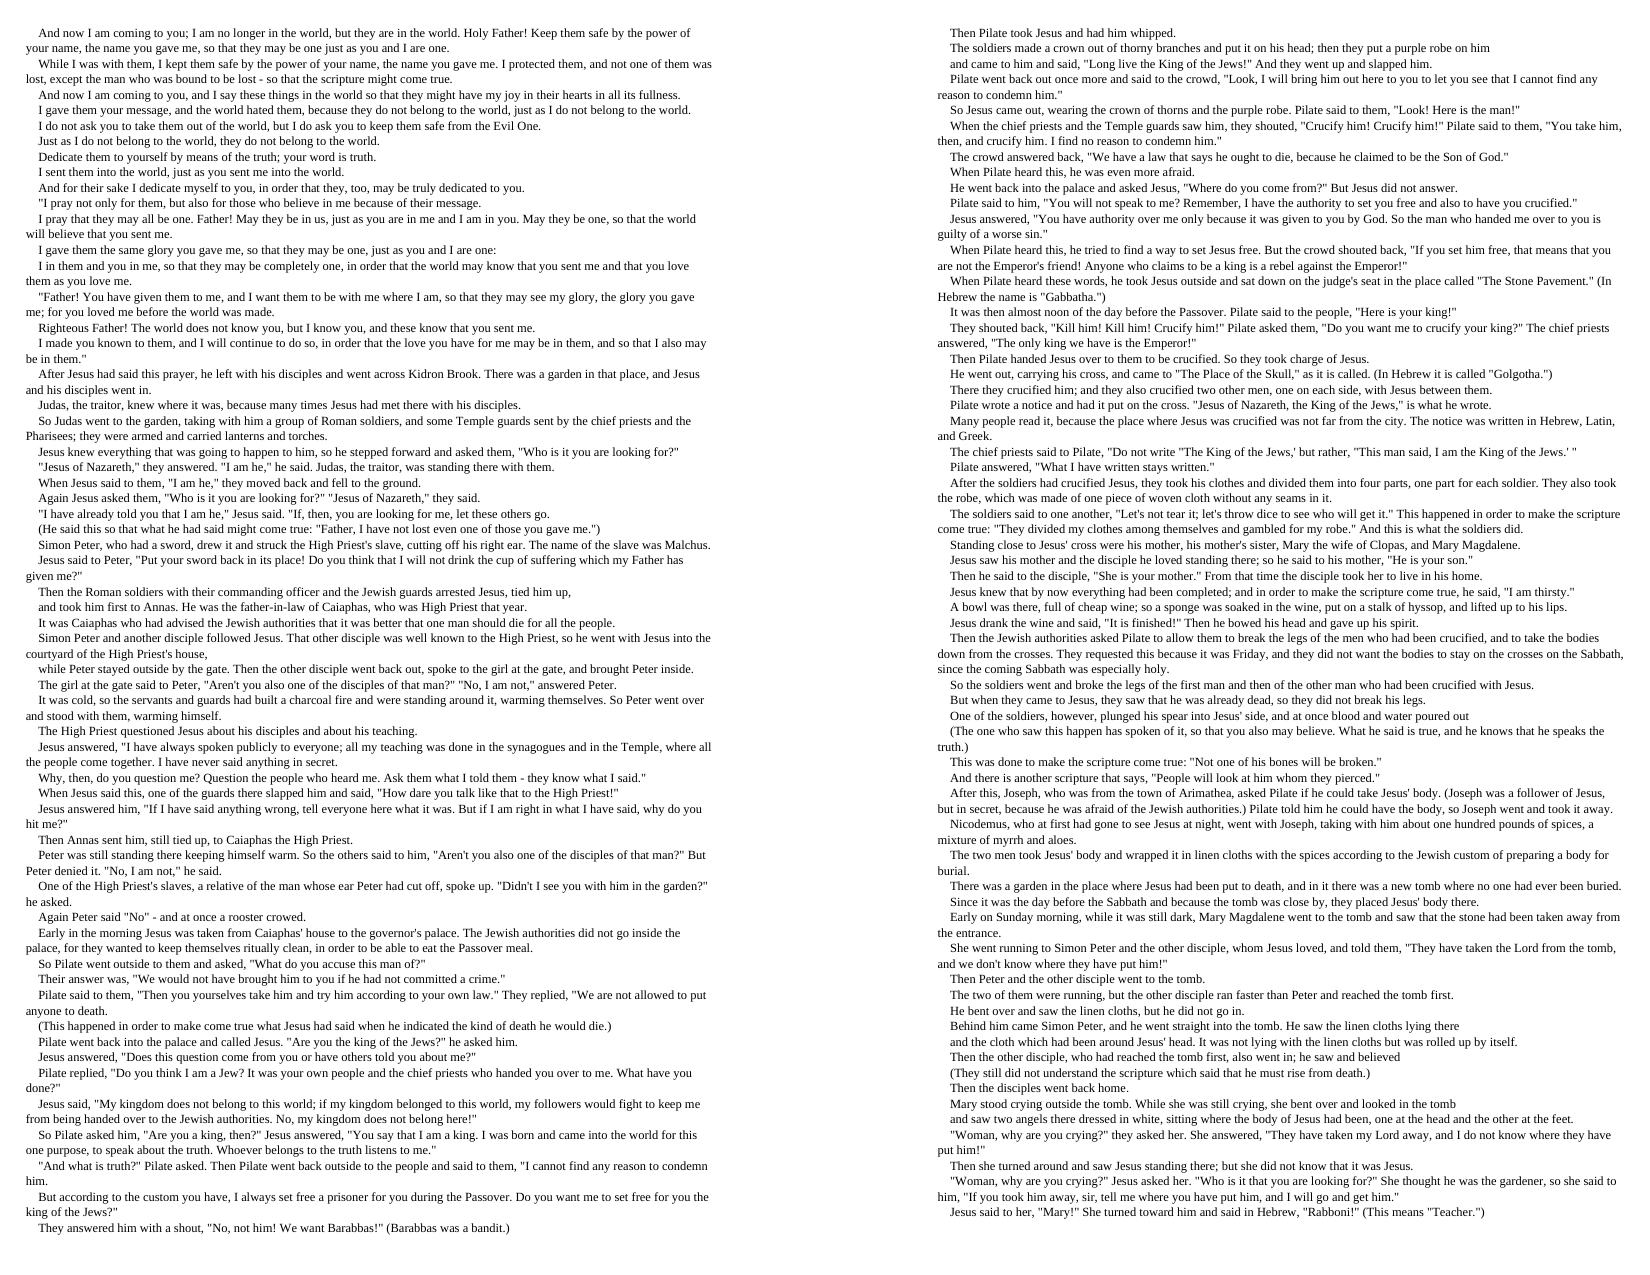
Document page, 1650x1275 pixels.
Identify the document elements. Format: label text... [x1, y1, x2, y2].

text (They still did not understand the scripture which said that he must rise from death.) [937, 1065, 1624, 1080]
text There was a garden in the place where Jesus had been put to death, and in it there was a new tomb where no one had ever been buried. [937, 879, 1624, 893]
text Nicodemus, who at first had gone to see Jesus at night, went with Joseph, taking with him about one hundred pounds of spices, a mixture of myrrh and aloes. [937, 817, 1624, 847]
text Jesus answered him, "If I have said anything wrong, tell everyone here what it was. But if I am right in what I have said, why do you hit me?" [26, 802, 712, 831]
text So Pilate went outside to them and asked, "What do you accuse this man of?" [26, 957, 712, 971]
text "I have already told you that I am he," Jesus said. "If, then, you are looking for me, let these others go. [26, 507, 712, 521]
text Then Pilate handed Jesus over to them to be crucified. So they took charge of Jesus. [937, 351, 1624, 366]
text Jesus saw his mother and the disciple he loved standing there; so he said to his mother, "He is your son." [937, 553, 1624, 568]
text Judas, the traitor, knew where it was, because many times Jesus had met there with his disciples. [26, 398, 712, 412]
text Peter was still standing there keeping himself warm. So the others said to him, "Aren't you also one of the disciples of that man?" But Peter denied it. "No, I am not," he said. [26, 848, 712, 878]
text He went out, carrying his cross, and came to "The Place of the Skull," as it is called. (In Hebrew it is called "Golgotha.") [937, 367, 1624, 381]
text I pray that they may all be one. Father! May they be in us, just as you are in me and I am in you. May they be one, so that the world will believe that you sent me. [26, 212, 712, 242]
text The two men took Jesus' body and wrapped it in linen cloths with the spices according to the Jewish custom of preparing a body for burial. [937, 848, 1624, 878]
text I gave them your message, and the world hated them, because they do not belong to the world, just as I do not belong to the world. [26, 103, 712, 117]
text Then Pilate took Jesus and had him whipped. [937, 26, 1624, 40]
text I in them and you in me, so that they may be completely one, in order that the world may know that you sent me and that you love them as you love me. [26, 258, 712, 288]
text Simon Peter and another disciple followed Jesus. That other disciple was well known to the High Priest, so he went with Jesus into the courtyard of the High Priest's house, [26, 631, 712, 661]
text Pilate went back out once more and said to the crowd, "Look, I will bring him out here to you to let you see that I cannot find any reason to condemn him." [937, 72, 1624, 102]
text After the soldiers had crucified Jesus, they took his clothes and divided them into four parts, one part for each soldier. They also took the robe, which was made of one piece of woven cloth without any seams in it. [937, 476, 1624, 506]
text Jesus answered, "I have always spoken publicly to everyone; all my teaching was done in the synagogues and in the Temple, where all the people come together. I have never said anything in secret. [26, 739, 712, 769]
text When Pilate heard this, he was even more afraid. [937, 165, 1624, 179]
text He went back into the palace and asked Jesus, "Where do you come from?" But Jesus did not answer. [937, 181, 1624, 195]
text and the cloth which had been around Jesus' head. It was not lying with the linen cloths but was rolled up by itself. [937, 1034, 1624, 1049]
text Jesus said to Peter, "Put your sword back in its place! Do you think that I will not drink the cup of suffering which my Father has given me?" [26, 553, 712, 583]
text The soldiers said to one another, "Let's not tear it; let's throw dice to see who will get it." This happened in order to make the scripture come true: "They divided my clothes among themselves and gambled for my robe." And this is what the soldiers did. [937, 507, 1624, 537]
text Early in the morning Jesus was taken from Caiaphas' house to the governor's palace. The Jewish authorities did not go inside the palace, for they wanted to keep themselves ritually clean, in order to be able to eat the Passover meal. [26, 926, 712, 956]
text A bowl was there, full of cheap wine; so a sponge was soaked in the wine, put on a stalk of hyssop, and lifted up to his lips. [937, 600, 1624, 614]
text while Peter stayed outside by the gate. Then the other disciple went back out, spoke to the girl at the gate, and brought Peter inside. [26, 662, 712, 676]
text One of the High Priest's slaves, a relative of the man whose ear Peter had cut off, spoke up. "Didn't I see you with him in the garden?" he asked. [26, 879, 712, 909]
text So Jesus came out, wearing the crown of thorns and the purple robe. Pilate said to them, "Look! Here is the man!" [937, 103, 1624, 117]
text And for their sake I dedicate myself to you, in order that they, too, may be truly dedicated to you. [26, 181, 712, 195]
text Many people read it, because the place where Jesus was crucified was not far from the city. The notice was written in Hebrew, Latin, and Greek. [937, 413, 1624, 443]
text (He said this so that what he had said might come true: "Father, I have not lost even one of those you gave me.") [26, 522, 712, 537]
text Then she turned around and saw Jesus standing there; but she did not know that it was Jesus. [937, 1158, 1624, 1173]
text Pilate answered, "What I have written stays written." [937, 460, 1624, 474]
text Why, then, do you question me? Question the people who heard me. Ask them what I told them - they know what I said." [26, 771, 712, 785]
text Then Peter and the other disciple went to the tomb. [937, 972, 1624, 987]
text They answered him with a shout, "No, not him! We want Barabbas!" (Barabbas was a bandit.) [26, 1221, 712, 1235]
text Then he said to the disciple, "She is your mother." From that time the disciple took her to live in his home. [937, 569, 1624, 583]
text Jesus answered, "You have authority over me only because it was given to you by God. So the man who handed me over to you is guilty of a worse sin." [937, 212, 1624, 242]
text So Pilate asked him, "Are you a king, then?" Jesus answered, "You say that I am a king. I was born and came into the world for this one purpose, to speak about the truth. Whoever belongs to the truth listens to me." [26, 1127, 712, 1157]
text Just as I do not belong to the world, they do not belong to the world. [26, 134, 712, 148]
text But according to the custom you have, I always set free a prisoner for you during the Passover. Do you want me to set free for you the king of the Jews?" [26, 1189, 712, 1219]
text The crowd answered back, "We have a law that says he ought to die, because he claimed to be the Son of God." [937, 150, 1624, 164]
text But when they came to Jesus, they saw that he was already dead, so they did not break his legs. [937, 693, 1624, 707]
text "Jesus of Nazareth," they answered. "I am he," he said. Judas, the traitor, was standing there with them. [26, 460, 712, 474]
text Righteous Father! The world does not know you, but I know you, and these know that you sent me. [26, 320, 712, 335]
text Pilate said to him, "You will not speak to me? Remember, I have the authority to set you free and also to have you crucified." [937, 196, 1624, 211]
text Jesus drank the wine and said, "It is finished!" Then he bowed his head and gave up his spirit. [937, 615, 1624, 630]
text One of the soldiers, however, plunged his spear into Jesus' side, and at once blood and water poured out [937, 708, 1624, 723]
text I gave them the same glory you gave me, so that they may be one, just as you and I are one: [26, 243, 712, 257]
text (This happened in order to make come true what Jesus had said when he indicated the kind of death he would die.) [26, 1019, 712, 1033]
text Then the disciples went back home. [937, 1081, 1624, 1095]
text When Pilate heard these words, he took Jesus outside and sat down on the judge's seat in the place called "The Stone Pavement." (In Hebrew the name is "Gabbatha.") [937, 274, 1624, 304]
text Dedicate them to yourself by means of the truth; your word is truth. [26, 150, 712, 164]
text When Jesus said to them, "I am he," they moved back and fell to the ground. [26, 476, 712, 490]
text Simon Peter, who had a sword, drew it and struck the High Priest's slave, cutting off his right ear. The name of the slave was Malchus. [26, 538, 712, 552]
text He bent over and saw the linen cloths, but he did not go in. [937, 1003, 1624, 1018]
text The soldiers made a crown out of thorny branches and put it on his head; then they put a purple robe on him [937, 41, 1624, 55]
text Pilate replied, "Do you think I am a Jew? It was your own people and the chief priests who handed you over to me. What have you done?" [26, 1065, 712, 1095]
text (The one who saw this happen has spoken of it, so that you also may believe. What he said is true, and he knows that he speaks the truth.) [937, 724, 1624, 754]
text Then the Jewish authorities asked Pilate to allow them to break the legs of the men who had been crucified, and to take the bodies down from the crosses. They requested this because it was Friday, and they did not want the bodies to stay on the crosses on the Sabbath, since the coming Sabbath was especially holy. [937, 631, 1624, 676]
text It was Caiaphas who had advised the Jewish authorities that it was better that one man should die for all the people. [26, 615, 712, 630]
text Jesus knew that by now everything had been completed; and in order to make the scripture come true, he said, "I am thirsty." [937, 584, 1624, 599]
text Pilate said to them, "Then you yourselves take him and try him according to your own law." They replied, "We are not allowed to put anyone to death. [26, 988, 712, 1018]
text After this, Joseph, who was from the town of Arimathea, asked Pilate if he could take Jesus' body. (Joseph was a follower of Jesus, but in secret, because he was afraid of the Jewish authorities.) Pilate told him he could have the body, so Joseph went and took it away. [937, 786, 1624, 816]
text So Judas went to the garden, taking with him a group of Roman soldiers, and some Temple guards sent by the chief priests and the Pharisees; they were armed and carried lanterns and torches. [26, 413, 712, 443]
text The girl at the gate said to Peter, "Aren't you also one of the disciples of that man?" "No, I am not," answered Peter. [26, 677, 712, 692]
text Jesus knew everything that was going to happen to him, so he stepped forward and asked them, "Who is it you are looking for?" [26, 444, 712, 459]
text "I pray not only for them, but also for those who believe in me because of their message. [26, 196, 712, 211]
text Jesus said to her, "Mary!" She turned toward him and said in Hebrew, "Rabboni!" (This means "Teacher.") [937, 1205, 1624, 1219]
text Pilate went back into the palace and called Jesus. "Are you the king of the Jews?" he asked him. [26, 1034, 712, 1049]
text Behind him came Simon Peter, and he went straight into the tomb. He saw the linen cloths lying there [937, 1019, 1624, 1033]
text and came to him and said, "Long live the King of the Jews!" And they went up and slapped him. [937, 57, 1624, 71]
text The two of them were running, but the other disciple ran faster than Peter and reached the tomb first. [937, 988, 1624, 1002]
text The chief priests said to Pilate, "Do not write "The King of the Jews,' but rather, "This man said, I am the King of the Jews.' " [937, 444, 1624, 459]
text They shouted back, "Kill him! Kill him! Crucify him!" Pilate asked them, "Do you want me to crucify your king?" The chief priests answered, "The only king we have is the Emperor!" [937, 320, 1624, 350]
text Mary stood crying outside the tomb. While she was still crying, she bent over and looked in the tomb [937, 1096, 1624, 1111]
text Since it was the day before the Sabbath and because the tomb was close by, they placed Jesus' body there. [937, 895, 1624, 909]
text And there is another scripture that says, "People will look at him whom they pierced." [937, 771, 1624, 785]
text Jesus answered, "Does this question come from you or have others told you about me?" [26, 1050, 712, 1064]
text It was cold, so the servants and guards had built a charcoal fire and were standing around it, warming themselves. So Peter went over and stood with them, warming himself. [26, 693, 712, 723]
text "Woman, why are you crying?" they asked her. She answered, "They have taken my Lord away, and I do not know where they have put him!" [937, 1127, 1624, 1157]
text Then Annas sent him, still tied up, to Caiaphas the High Priest. [26, 833, 712, 847]
text The High Priest questioned Jesus about his disciples and about his teaching. [26, 724, 712, 738]
text Their answer was, "We would not have brought him to you if he had not committed a crime." [26, 972, 712, 987]
text Pilate wrote a notice and had it put on the cross. "Jesus of Nazareth, the King of the Jews," is what he wrote. [937, 398, 1624, 412]
text It was then almost noon of the day before the Passover. Pilate said to the people, "Here is your king!" [937, 305, 1624, 319]
text Jesus said, "My kingdom does not belong to this world; if my kingdom belonged to this world, my followers would fight to keep me from being handed over to the Jewish authorities. No, my kingdom does not belong here!" [26, 1096, 712, 1126]
text When the chief priests and the Temple guards saw him, they shouted, "Crucify him! Crucify him!" Pilate said to them, "You take him, then, and crucify him. I find no reason to condemn him." [937, 119, 1624, 148]
text Again Jesus asked them, "Who is it you are looking for?" "Jesus of Nazareth," they said. [26, 491, 712, 506]
text Early on Sunday morning, while it was still dark, Mary Magdalene went to the tomb and saw that the stone had been taken away from the entrance. [937, 910, 1624, 940]
text And now I am coming to you, and I say these things in the world so that they might have my joy in their hearts in all its fullness. [26, 88, 712, 102]
text When Pilate heard this, he tried to find a way to set Jesus free. But the crowd shouted back, "If you set him free, that means that you are not the Emperor's friend! Anyone who claims to be a king is a rebel against the Emperor!" [937, 243, 1624, 273]
text Again Peter said "No" - and at once a rooster crowed. [26, 910, 712, 924]
text When Jesus said this, one of the guards there slapped him and said, "How dare you talk like that to the High Priest!" [26, 786, 712, 800]
text and saw two angels there dressed in white, sitting where the body of Jesus had been, one at the head and the other at the feet. [937, 1112, 1624, 1126]
text I made you known to them, and I will continue to do so, in order that the love you have for me may be in them, and so that I also may be in them." [26, 336, 712, 366]
text After Jesus had said this prayer, he left with his disciples and went across Kidron Brook. There was a garden in that place, and Jesus and his disciples went in. [26, 367, 712, 397]
text "Woman, why are you crying?" Jesus asked her. "Who is it that you are looking for?" She thought he was the gardener, so she said to him, "If you took him away, sir, tell me where you have put him, and I will go and get him." [937, 1174, 1624, 1204]
text "And what is truth?" Pilate asked. Then Pilate went back outside to the people and said to them, "I cannot find any reason to condemn him. [26, 1158, 712, 1188]
text Standing close to Jesus' cross were his mother, his mother's sister, Mary the wife of Clopas, and Mary Magdalene. [937, 538, 1624, 552]
text Then the other disciple, who had reached the tomb first, also went in; he saw and believed [937, 1050, 1624, 1064]
text So the soldiers went and broke the legs of the first man and then of the other man who had been crucified with Jesus. [937, 677, 1624, 692]
text I do not ask you to take them out of the world, but I do ask you to keep them safe from the Evil One. [26, 119, 712, 133]
text This was done to make the scripture come true: "Not one of his bones will be broken." [937, 755, 1624, 769]
text "Father! You have given them to me, and I want them to be with me where I am, so that they may see my glory, the glory you gave me; for you loved me before the world was made. [26, 289, 712, 319]
text There they crucified him; and they also crucified two other men, one on each side, with Jesus between them. [937, 382, 1624, 397]
text and took him first to Annas. He was the father-in-law of Caiaphas, who was High Priest that year. [26, 600, 712, 614]
text Then the Roman soldiers with their commanding officer and the Jewish guards arrested Jesus, tied him up, [26, 584, 712, 599]
text I sent them into the world, just as you sent me into the world. [26, 165, 712, 179]
